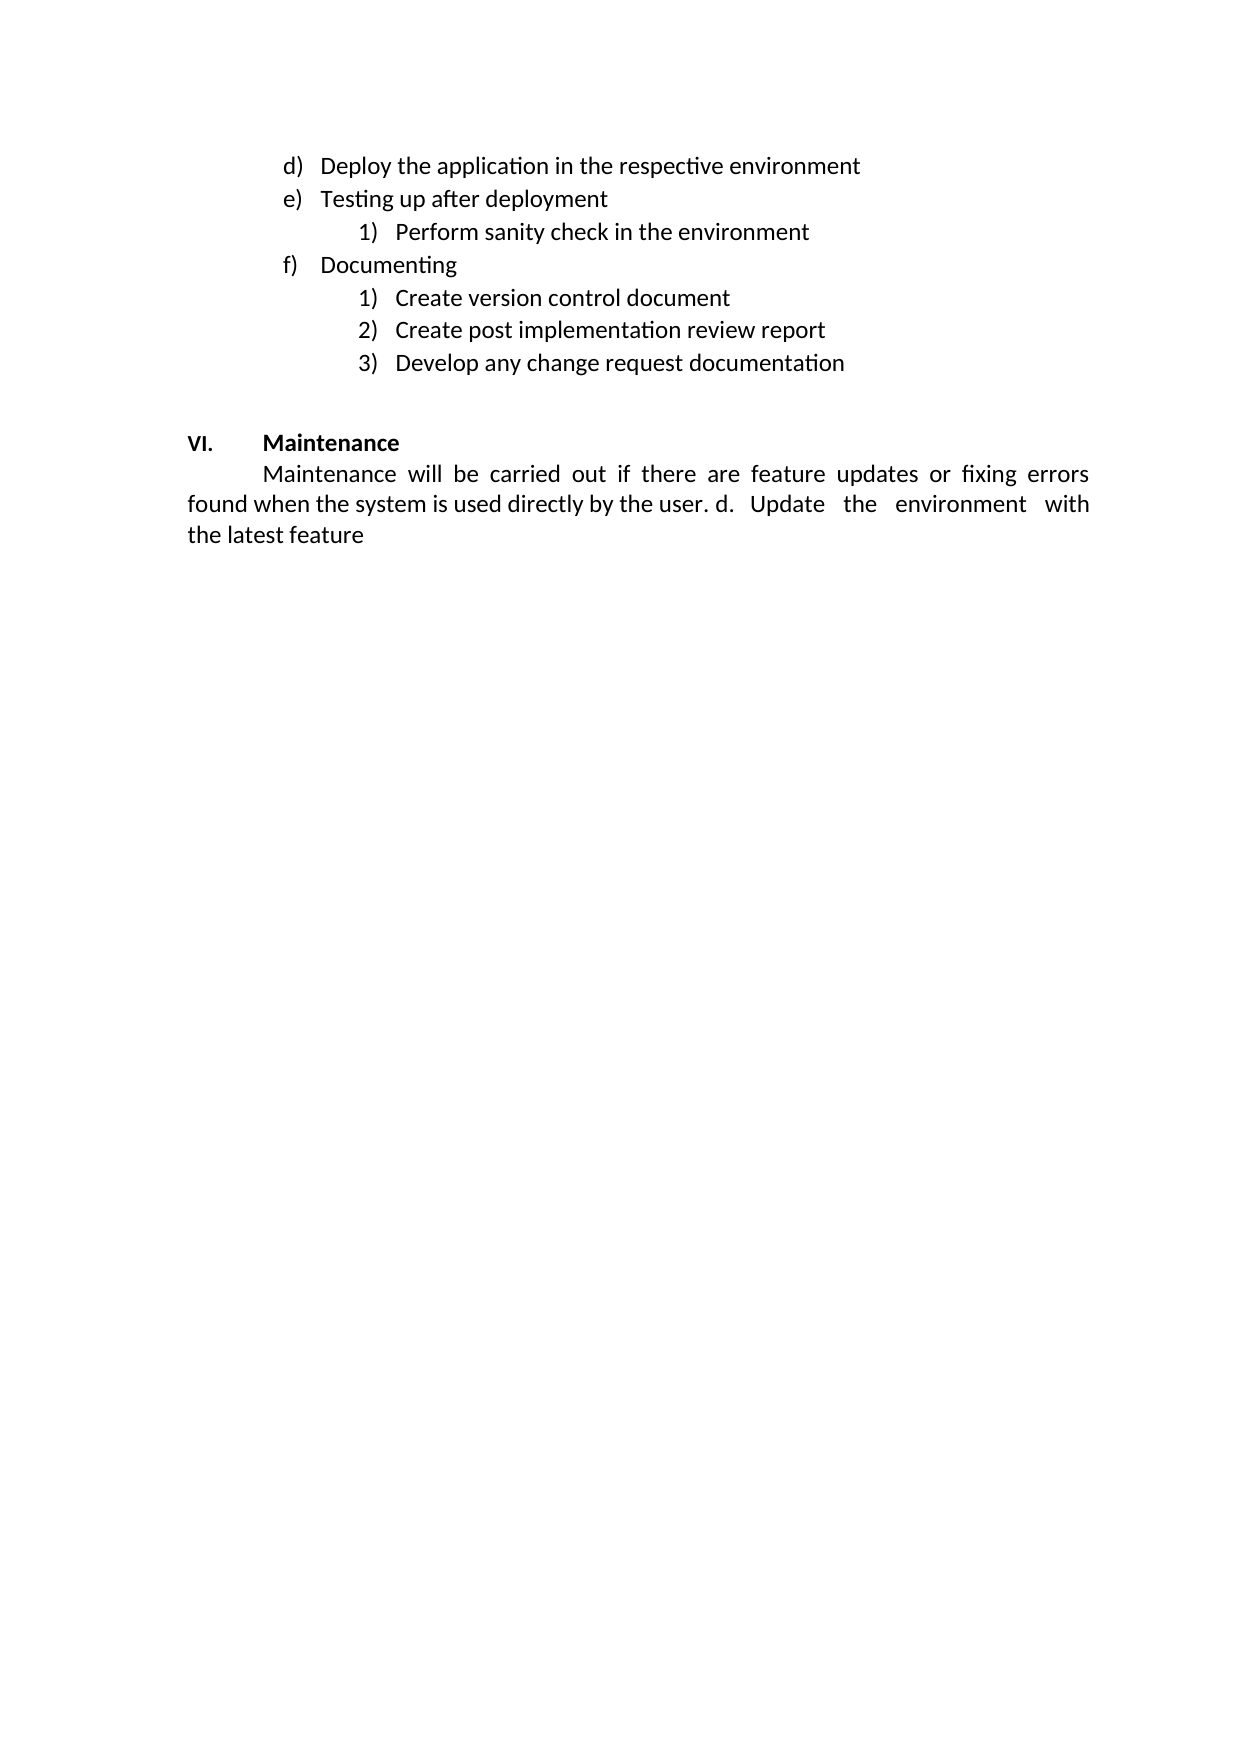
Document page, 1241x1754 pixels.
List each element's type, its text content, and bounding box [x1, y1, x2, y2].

list Create post implementation review report [358, 314, 1090, 345]
list Maintenance [187, 428, 1090, 458]
list Documenting [283, 249, 1090, 279]
list Testing up after deployment [283, 183, 1090, 213]
list Perform sanity check in the environment [358, 216, 1090, 246]
list Deploy the application in the respective environment [283, 150, 1090, 181]
text Maintenance will be carried out if there are feature updates or fixing errors found when the system is used directly by the user. d. Update the environment with the latest feature [187, 458, 1090, 550]
list Create version control document [358, 282, 1090, 312]
list Develop any change request documentation [358, 347, 1090, 378]
